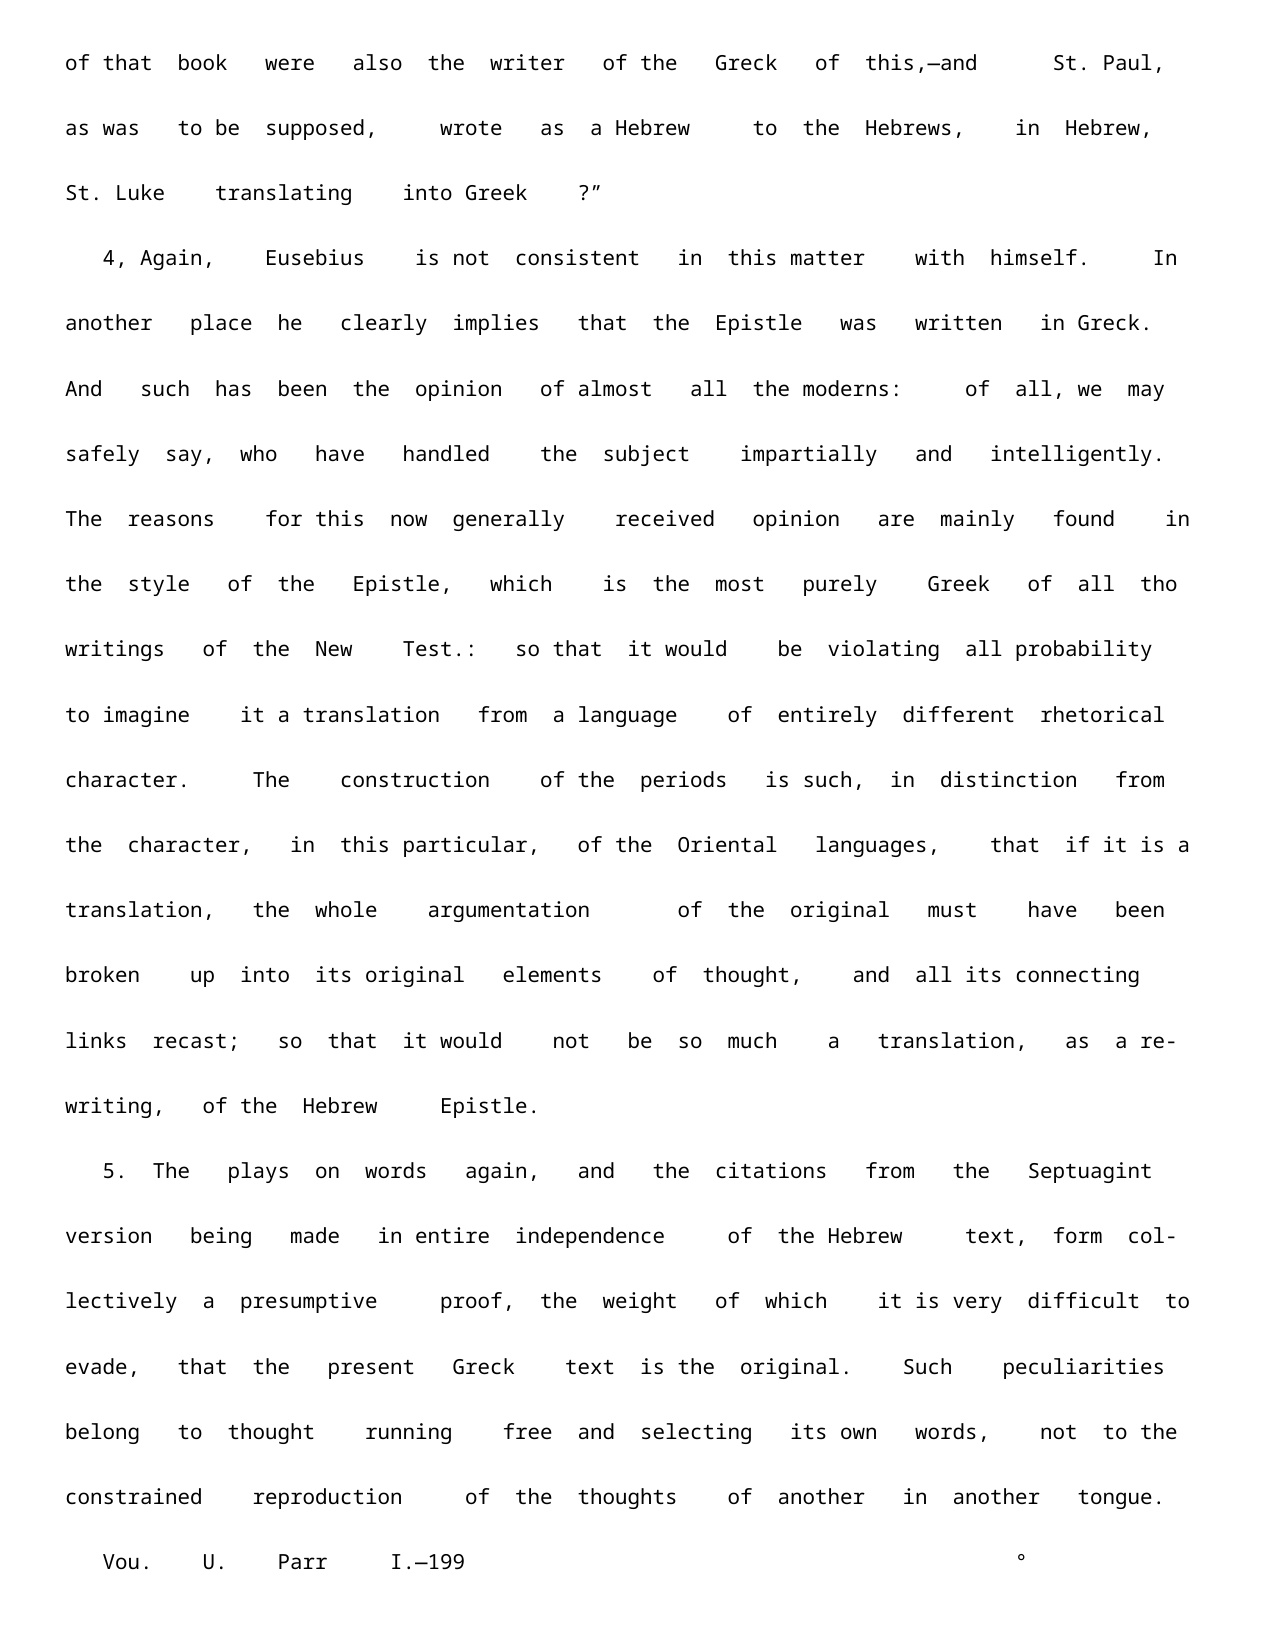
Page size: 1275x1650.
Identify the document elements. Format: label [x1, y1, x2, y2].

text [15, 15, 1260, 1608]
